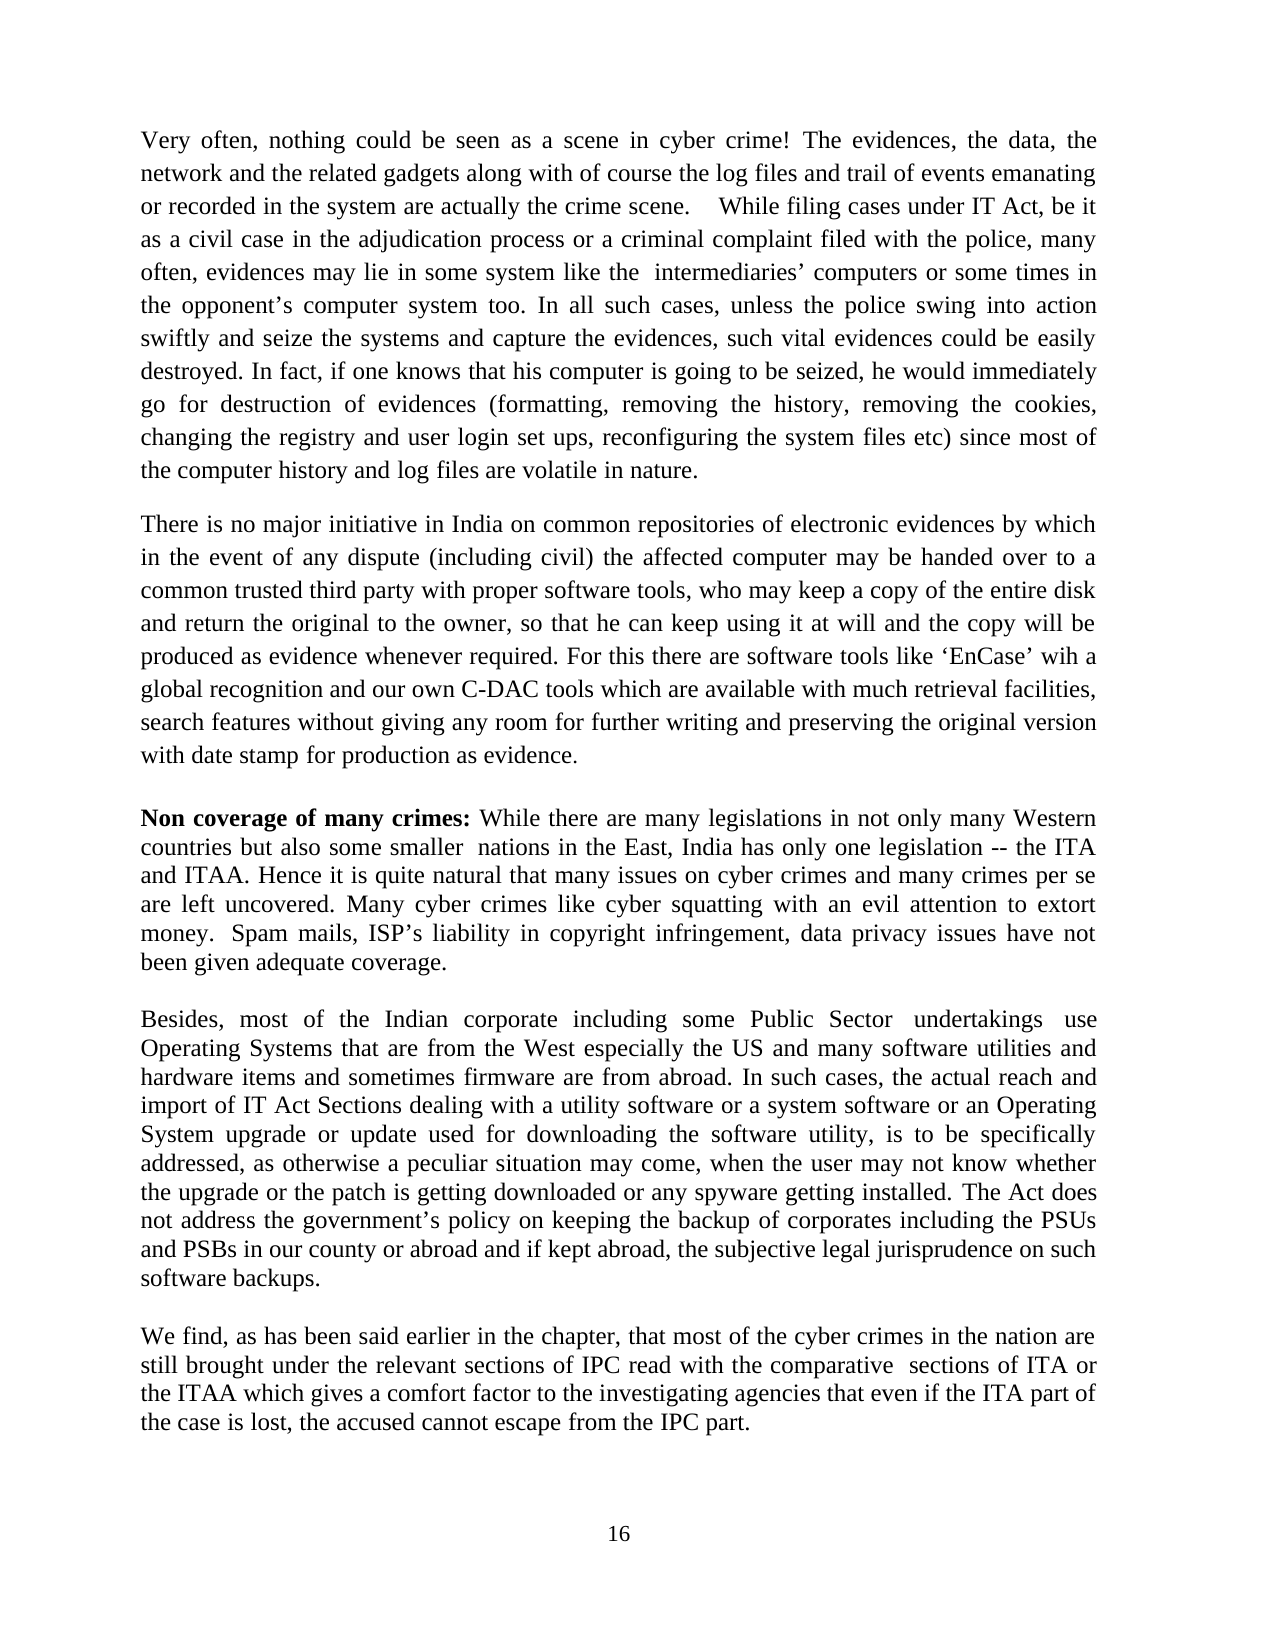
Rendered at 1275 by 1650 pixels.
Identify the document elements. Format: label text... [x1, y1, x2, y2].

text There is no major initiative in India on common repositories of electronic evidences by which in the event of any dispute (including civil) the affected computer may be handed over to a common trusted third party with proper software tools, who may keep a copy of the entire disk and return the original to the owner, so that he can keep using it at will and the copy will be produced as evidence whenever required. For this there are software tools like ‘EnCase’ wih a global recognition and our own C-DAC tools which are available with much retrieval facilities, search features without giving any room for further writing and preserving the original version with date stamp for production as evidence. [140, 509, 1097, 769]
text We find, as has been said earlier in the chapter, that most of the cyber crimes in the nation are still brought under the relevant sections of IPC read with the comparative sections of ITA or the ITAA which gives a comfort factor to the investigating agencies that even if the ITA part of the case is lost, the accused cannot escape from the IPC part. [140, 1321, 1098, 1436]
text Non coverage of many crimes: While there are many legislations in not only many Western countries but also some smaller nations in the East, India has only one legislation -- the ITA and ITAA. Hence it is quite natural that many issues on cyber crimes and many crimes per se are left uncovered. Many cyber crimes like cyber squatting with an evil attention to extort money. Spam mails, ISP’s liability in copyright infringement, data privacy issues have not been given adequate coverage. [140, 803, 1097, 975]
text Very often, nothing could be seen as a scene in cyber crime! The evidences, the data, the network and the related gadgets along with of course the log files and trail of events emanating or recorded in the system are actually the crime scene. While filing cases under IT Act, be it as a civil case in the adjudication process or a criminal complaint filed with the police, many often, evidences may lie in some system like the intermediaries’ computers or some times in the opponent’s computer system too. In all such cases, unless the police swing into action swiftly and seize the systems and capture the evidences, such vital evidences could be easily destroyed. In fact, if one knows that his computer is going to be seized, he would immediately go for destruction of evidences (formatting, removing the history, removing the cookies, changing the registry and user login set ups, reconfiguring the system files etc) since most of the computer history and log files are volatile in nature. [140, 125, 1098, 484]
text Besides, most of the Indian corporate including some Public Sector undertakings use Operating Systems that are from the West especially the US and many software utilities and hardware items and sometimes firmware are from abroad. In such cases, the actual reach and import of IT Act Sections dealing with a utility software or a system software or an Operating System upgrade or update used for downloading the software utility, is to be specifically addressed, as otherwise a peculiar situation may come, when the user may not know whether the upgrade or the patch is getting downloaded or any spyware getting installed. The Act does not address the government’s policy on keeping the backup of corporates including the PSUs and PSBs in our county or abroad and if kept abroad, the subjective legal jurisprudence on such software backups. [140, 1004, 1097, 1292]
